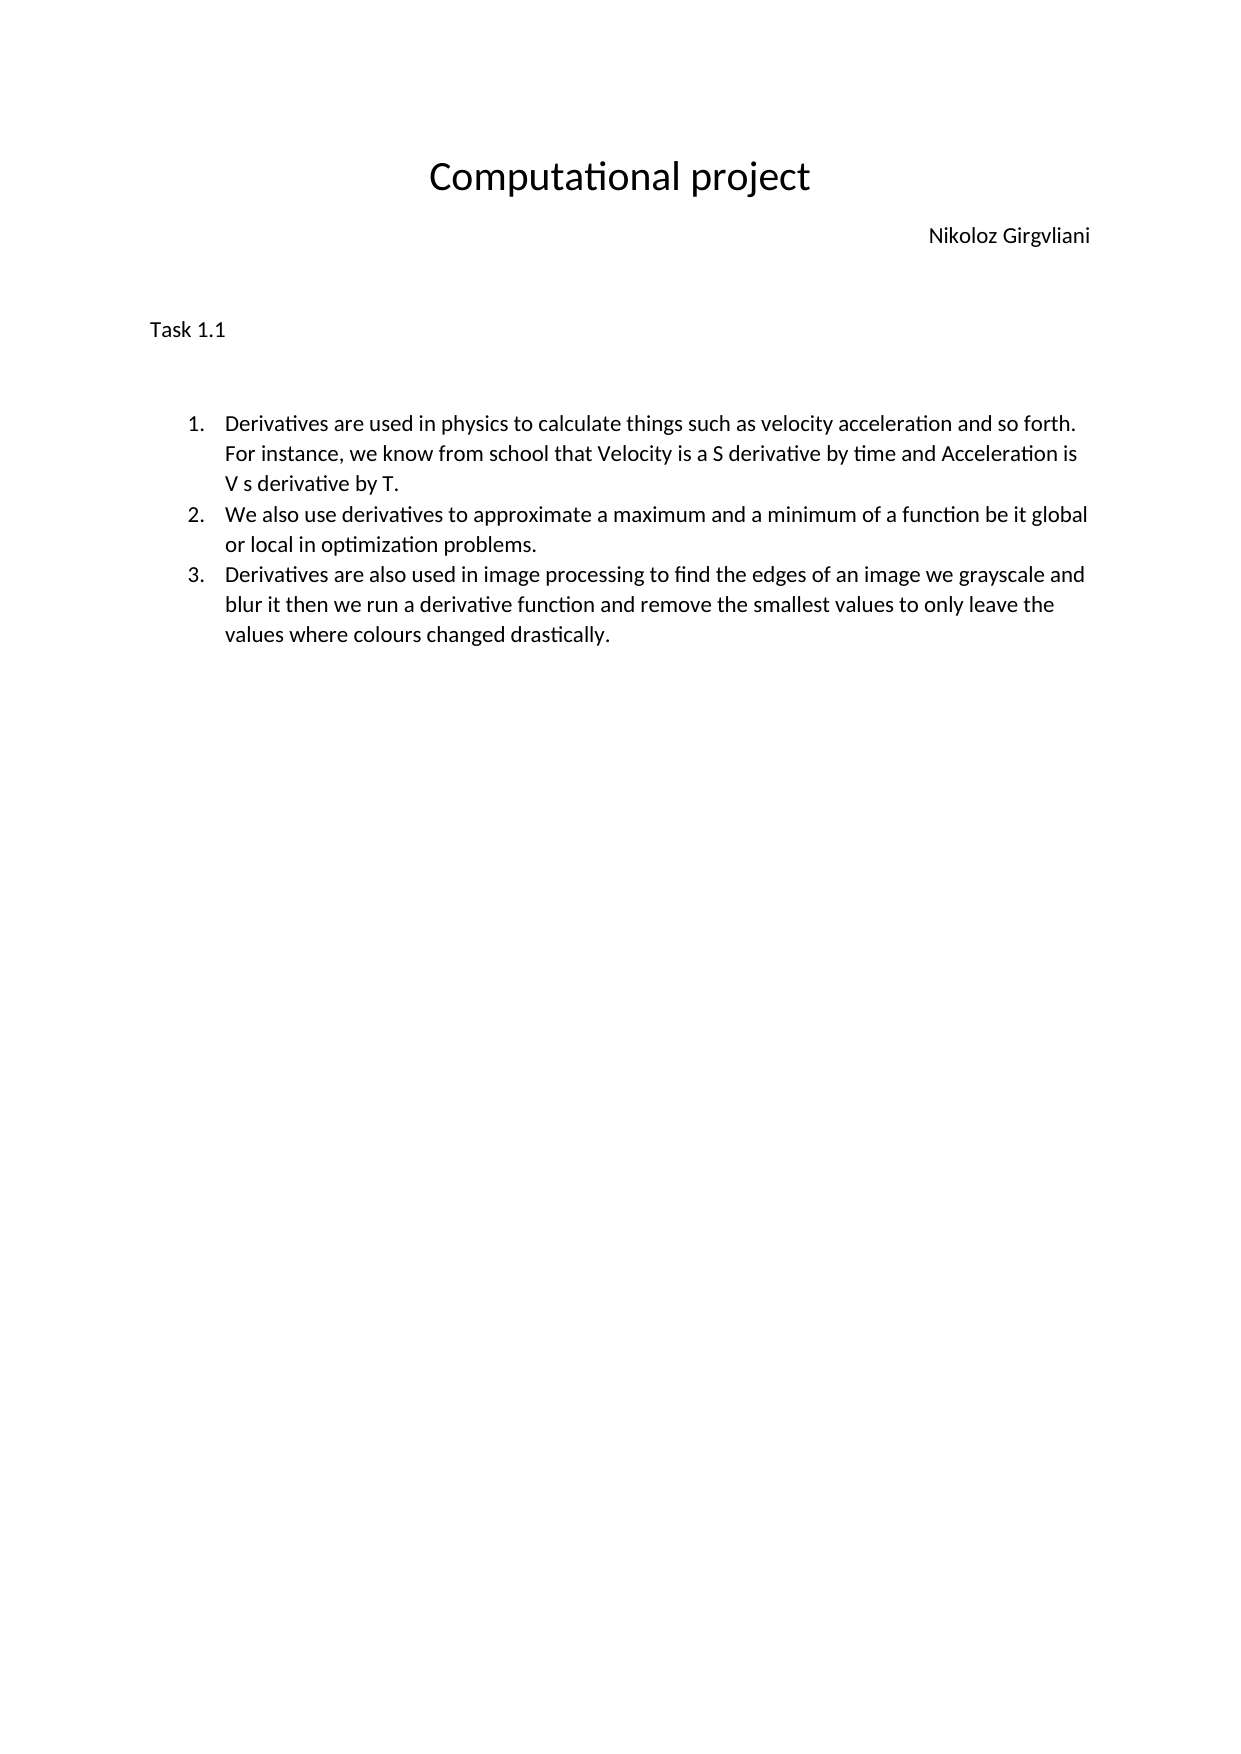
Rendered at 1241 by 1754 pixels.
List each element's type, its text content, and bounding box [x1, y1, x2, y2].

list Derivatives are used in physics to calculate things such as velocity acceleration and so forth. For instance, we know from school that Velocity is a S derivative by time and Acceleration is V s derivative by T. [187, 409, 1090, 497]
list We also use derivatives to approximate a maximum and a minimum of a function be it global or local in optimization problems. [187, 500, 1090, 558]
text Computational project [150, 150, 1090, 201]
text Task 1.1 [150, 315, 1090, 343]
text Nikoloz Girgvliani [150, 222, 1090, 249]
list Derivatives are also used in image processing to find the edges of an image we grayscale and blur it then we run a derivative function and remove the smallest values to only leave the values where colours changed drastically. [187, 560, 1090, 648]
